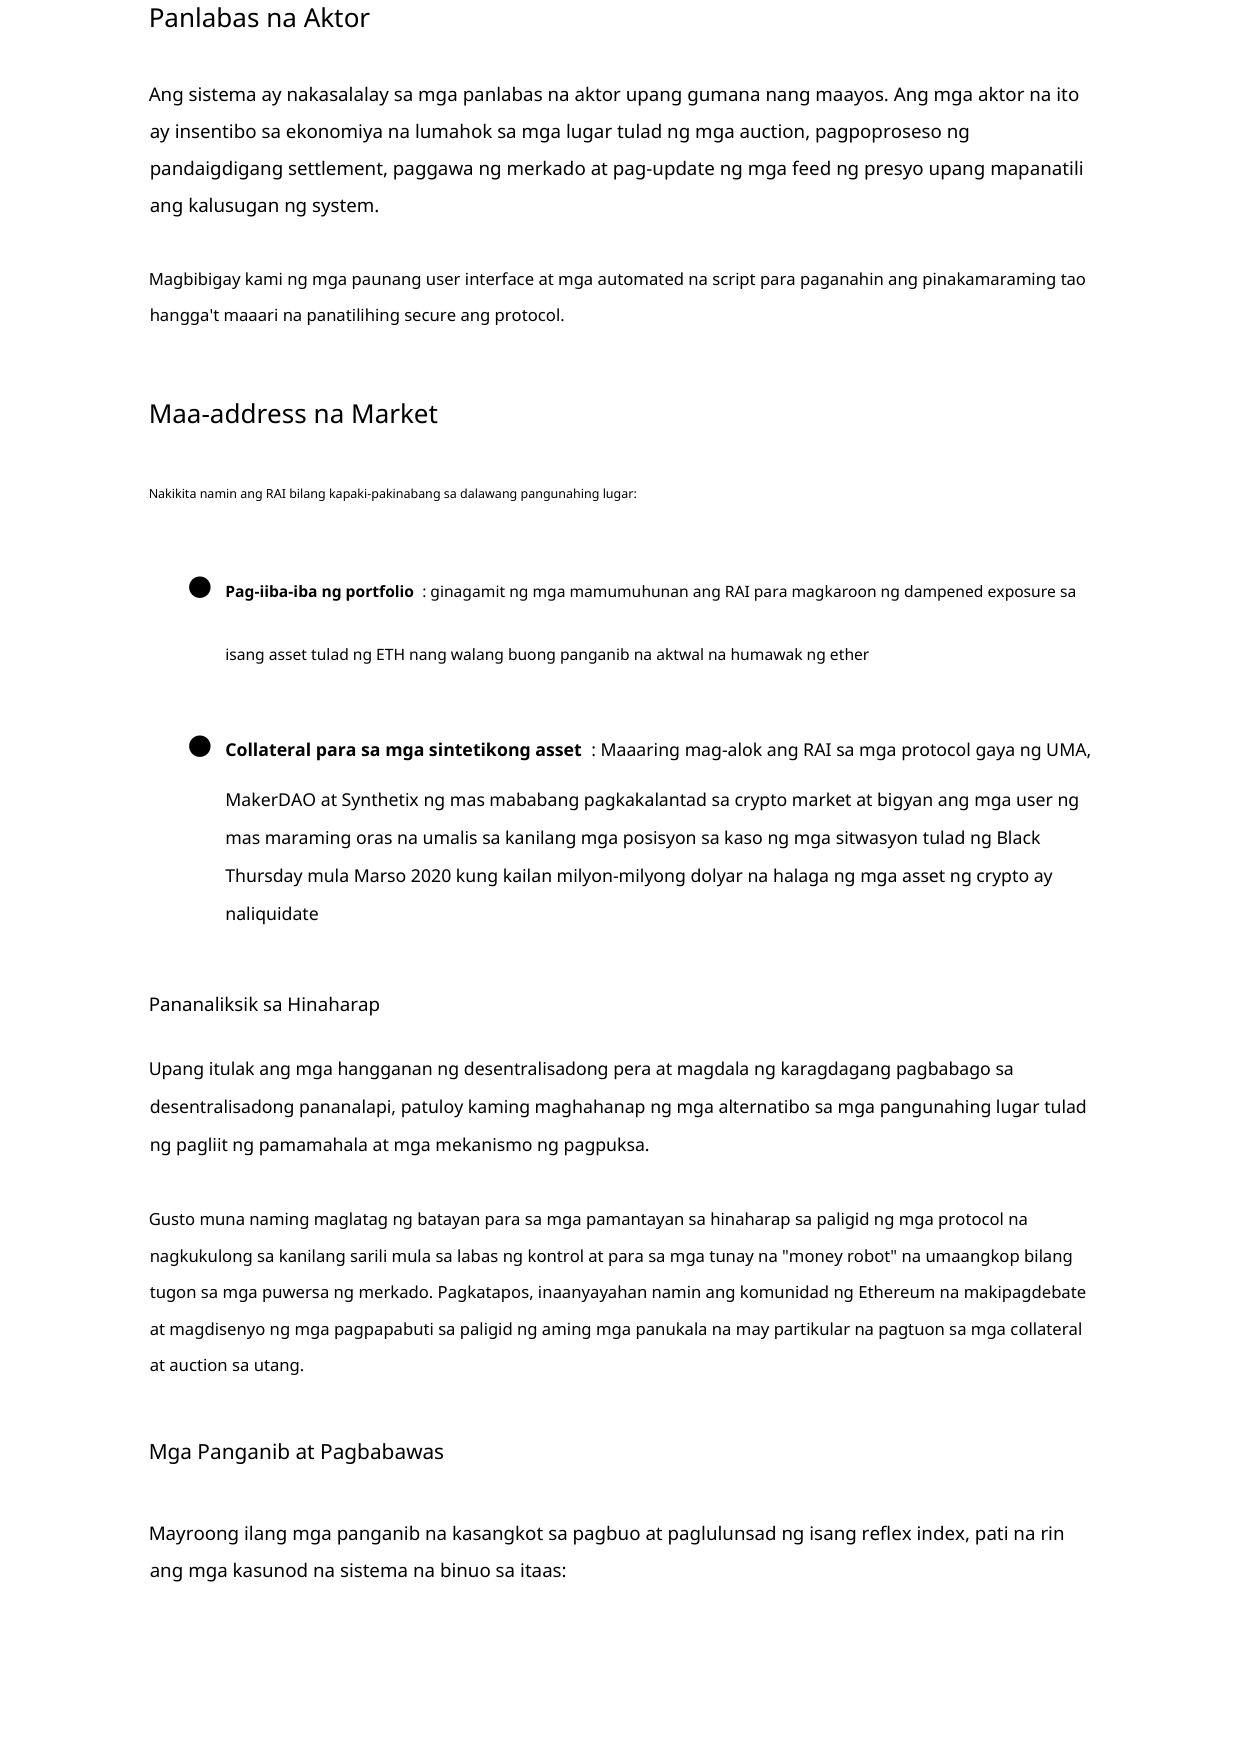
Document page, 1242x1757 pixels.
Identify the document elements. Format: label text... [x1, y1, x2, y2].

subtitle Panlabas na Aktor [148, 0, 1100, 36]
text Mayroong ilang mga panganib na kasangkot sa pagbuo at paglulunsad ng isang reflex index, pati na rin ang mga kasunod na sistema na binuo sa itaas: [148, 1520, 1096, 1582]
text Ang sistema ay nakasalalay sa mga panlabas na aktor upang gumana nang maayos. Ang mga aktor na ito ay insentibo sa ekonomiya na lumahok sa mga lugar tulad ng mga auction, pagpoproseso ng pandaigdigang settlement, paggawa ng merkado at pag-update ng mga feed ng presyo upang mapanatili ang kalusugan ng system. [148, 81, 1096, 218]
list Collateral para sa mga sintetikong asset : Maaaring mag-alok ang RAI sa mga protocol gaya ng UMA, MakerDAO at Synthetix ng mas mababang pagkakalantad sa crypto market at bigyan ang mga user ng mas maraming oras na umalis sa kanilang mga posisyon sa kaso ng mga sitwasyon tulad ng Black Thursday mula Marso 2020 kung kailan milyon-milyong dolyar na halaga ng mga asset ng crypto ay naliquidate [188, 728, 1098, 926]
text Nakikita namin ang RAI bilang kapaki-pakinabang sa dalawang pangunahing lugar: [148, 485, 1100, 502]
text Magbibigay kami ng mga paunang user interface at mga automated na script para paganahin ang pinakamaraming tao hangga't maaari na panatilihing secure ang protocol. [148, 267, 1097, 326]
text Pananaliksik sa Hinaharap [148, 992, 1096, 1017]
text Mga Panganib at Pagbabawas [148, 1437, 1097, 1466]
text Upang itulak ang mga hangganan ng desentralisadong pera at magdala ng karagdagang pagbabago sa desentralisadong pananalapi, patuloy kaming maghahanap ng mga alternatibo sa mga pangunahing lugar tulad ng pagliit ng pamamahala at mga mekanismo ng pagpuksa. [148, 1057, 1096, 1157]
text Gusto muna naming maglatag ng batayan para sa mga pamantayan sa hinaharap sa paligid ng mga protocol na nagkukulong sa kanilang sarili mula sa labas ng kontrol at para sa mga tunay na "money robot" na umaangkop bilang tugon sa mga puwersa ng merkado. Pagkatapos, inaanyayahan namin ang komunidad ng Ethereum na makipagdebate at magdisenyo ng mga pagpapabuti sa paligid ng aming mga panukala na may partikular na pagtuon sa mga collateral at auction sa utang. [148, 1208, 1097, 1376]
subtitle Maa-address na Market [148, 396, 1100, 431]
list Pag-iiba-iba ng portfolio : ginagamit ng mga mamumuhunan ang RAI para magkaroon ng dampened exposure sa isang asset tulad ng ETH nang walang buong panganib na aktwal na humawak ng ether [188, 569, 1098, 664]
